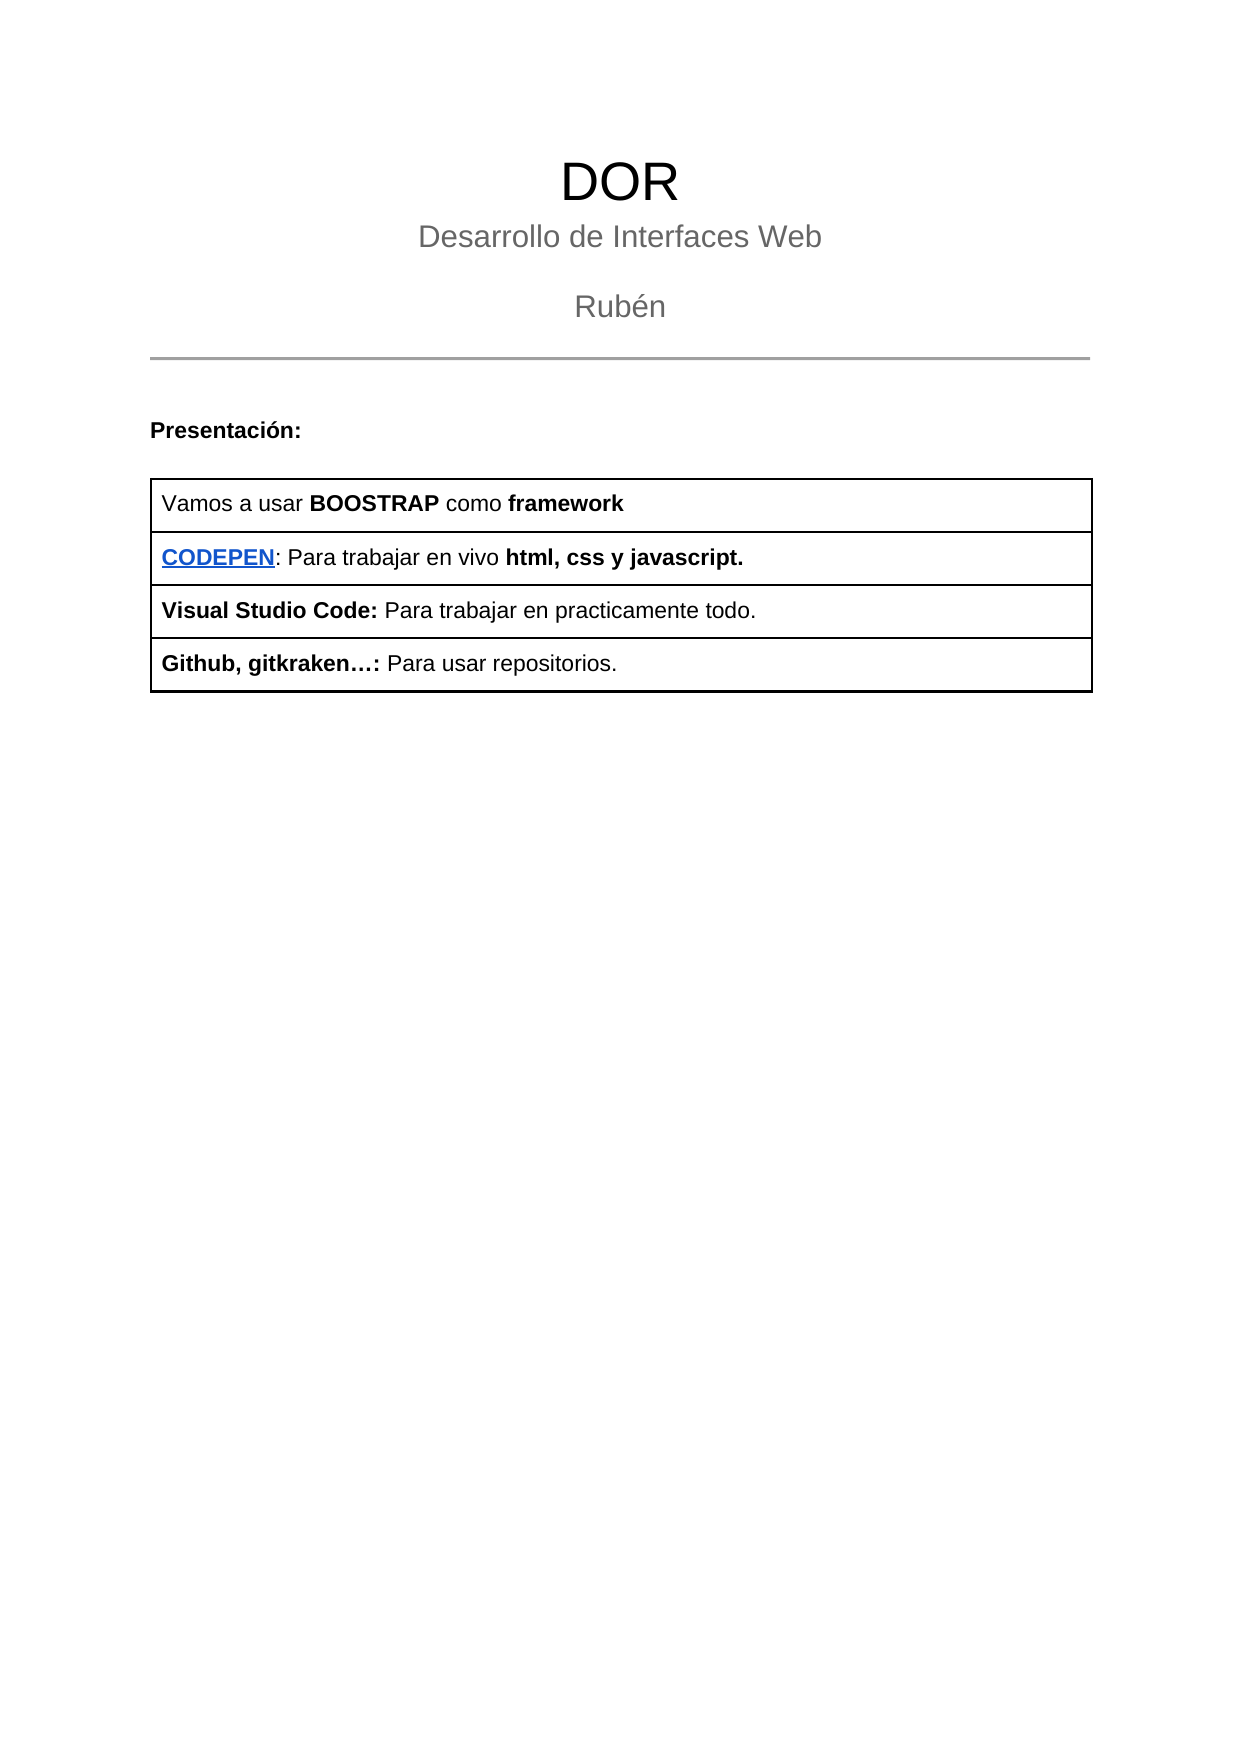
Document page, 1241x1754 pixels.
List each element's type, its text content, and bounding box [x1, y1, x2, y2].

table_cell Visual Studio Code: Para trabajar en practicamente todo. [152, 586, 1091, 637]
subtitle Desarrollo de Interfaces Web [150, 218, 1090, 254]
table_cell CODEPEN: Para trabajar en vivo html, css y javascript. [152, 533, 1091, 584]
table_cell Github, gitkraken…: Para usar repositorios. [152, 639, 1091, 690]
subtitle Rubén [150, 288, 1090, 324]
text Presentación: [150, 417, 1090, 444]
title DOR [150, 150, 1090, 212]
table_header Vamos a usar BOOSTRAP como framework [152, 480, 1091, 531]
